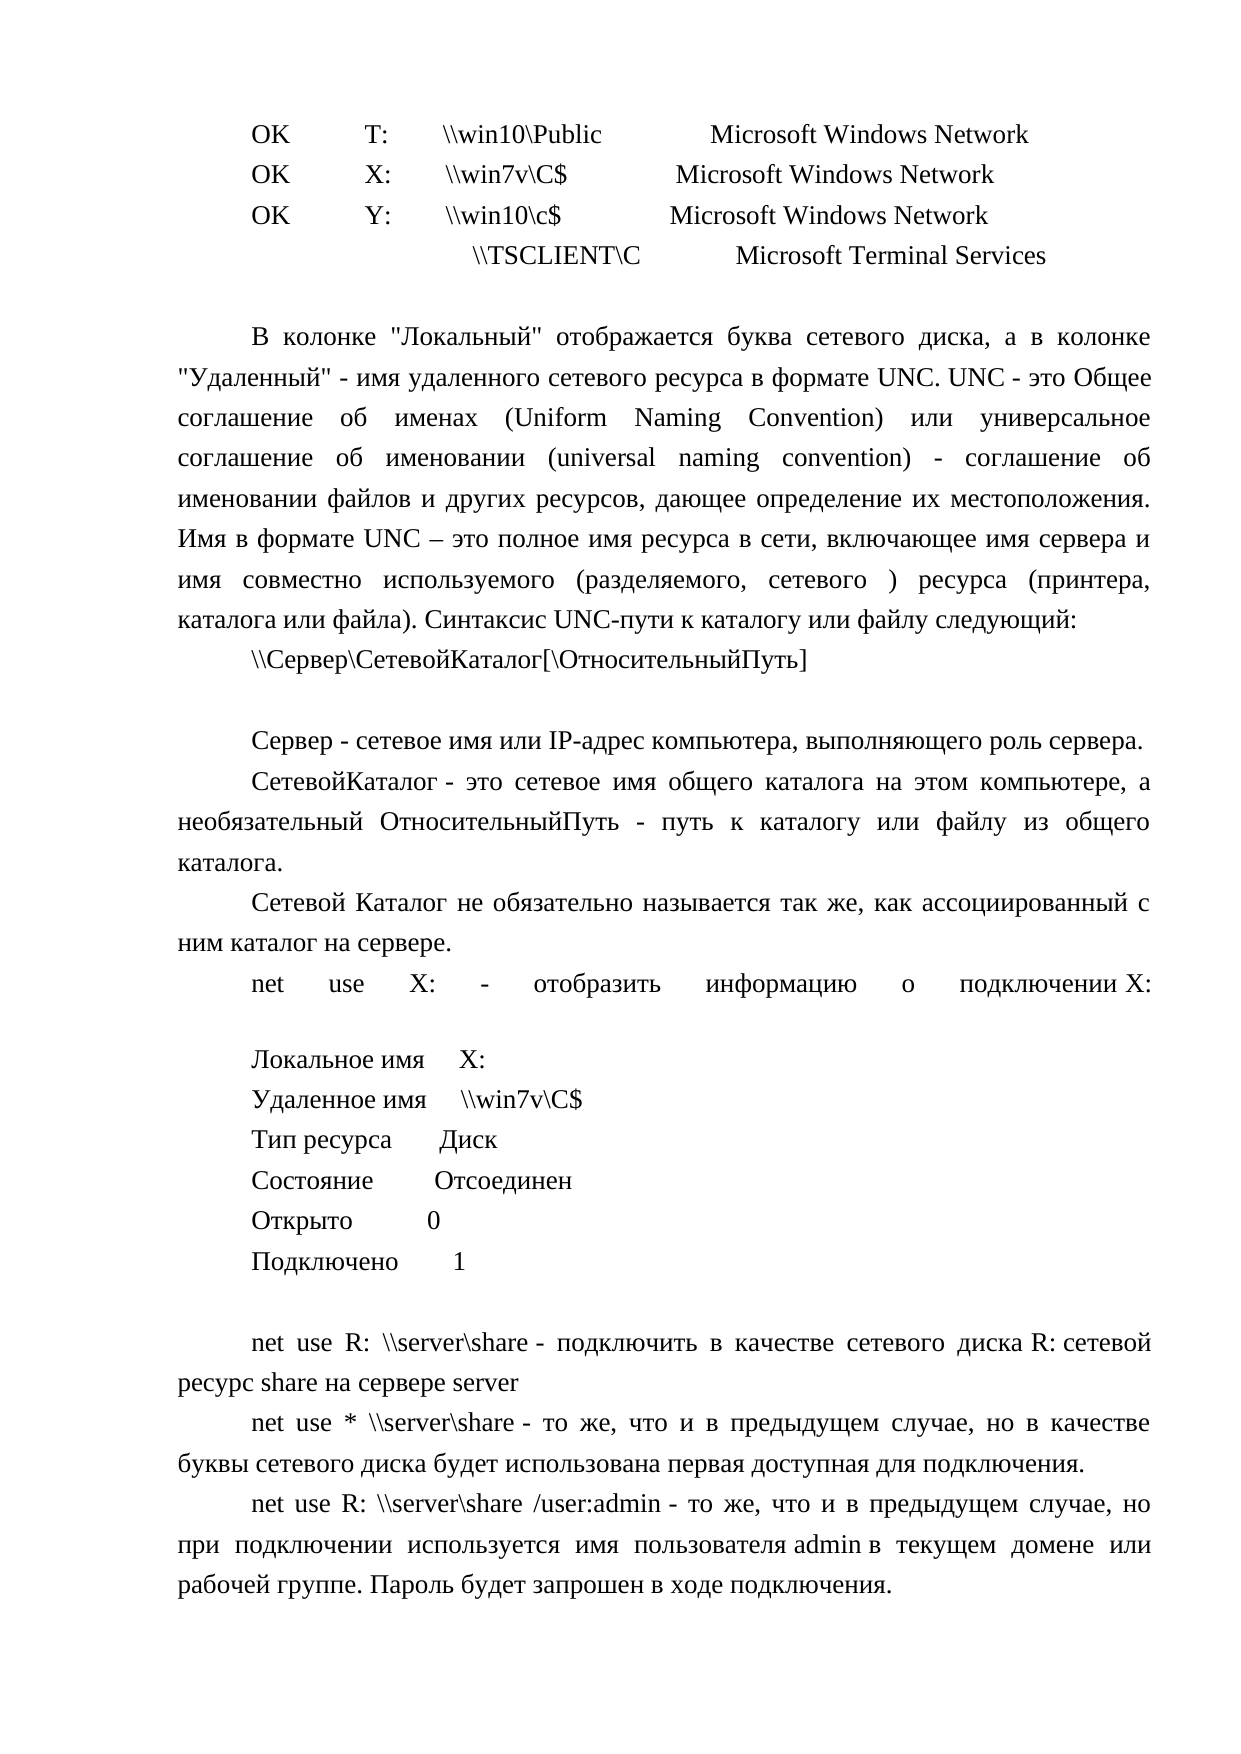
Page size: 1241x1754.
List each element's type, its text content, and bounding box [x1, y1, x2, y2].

text \\TSCLIENT\C Microsoft Terminal Services [398, 239, 1152, 271]
text OK T: \\win10\Public Microsoft Windows Network [177, 118, 1152, 149]
text net use X: - отобразить информацию о подключении X: [177, 967, 1152, 1034]
text net use R: \\server\share /user:admin - то же, что и в предыдущем случае, но при подключении используется имя пользователя admin в текущем домене или рабочей группе. Пароль будет запрошен в ходе подключения. [177, 1487, 1152, 1599]
text СетевойКаталог - это сетевое имя общего каталога на этом компьютере, а необязательный ОтносительныйПуть - путь к каталогу или файлу из общего каталога. [177, 765, 1152, 877]
text В колонке "Локальный" отображается буква сетевого диска, а в колонке "Удаленный" - имя удаленного сетевого ресурса в формате UNC. UNC - это Общее соглашение об именах (Uniform Naming Convention) или универсальное соглашение об именовании (universal naming convention) - соглашение об именовании файлов и других ресурсов, дающее определение их местоположения. Имя в формате UNC – это полное имя ресурса в сети, включающее имя сервера и имя совместно используемого (разделяемого, сетевого ) ресурса (принтера, каталога или файла). Синтаксис UNC-пути к каталогу или файлу следующий: [177, 320, 1152, 634]
text \\Сервер\СетевойКаталог[\ОтносительныйПуть] [177, 643, 1152, 675]
text net use R: \\server\share - подключить в качестве сетевого диска R: сетевой ресурс share на сервере server [177, 1326, 1152, 1397]
text Сетевой Каталог не обязательно называется так же, как ассоциированный с ним каталог на сервере. [177, 886, 1152, 958]
text OK X: \\win7v\C$ Microsoft Windows Network [177, 158, 1152, 190]
text Удаленное имя \\win7v\C$ [177, 1083, 1152, 1114]
text Тип ресурса Диск [177, 1123, 1152, 1155]
text Открыто 0 [177, 1204, 1152, 1236]
text Подключено 1 [177, 1245, 1152, 1276]
text OK Y: \\win10\c$ Microsoft Windows Network [177, 199, 1152, 230]
text Сервер - сетевое имя или IP-адрес компьютера, выполняющего роль сервера. [177, 724, 1152, 756]
text Локальное имя X: [177, 1043, 1152, 1074]
text net use * \\server\share - то же, что и в предыдущем случае, но в качестве буквы сетевого диска будет использована первая доступная для подключения. [177, 1406, 1152, 1478]
text Состояние Отсоединен [177, 1164, 1152, 1195]
